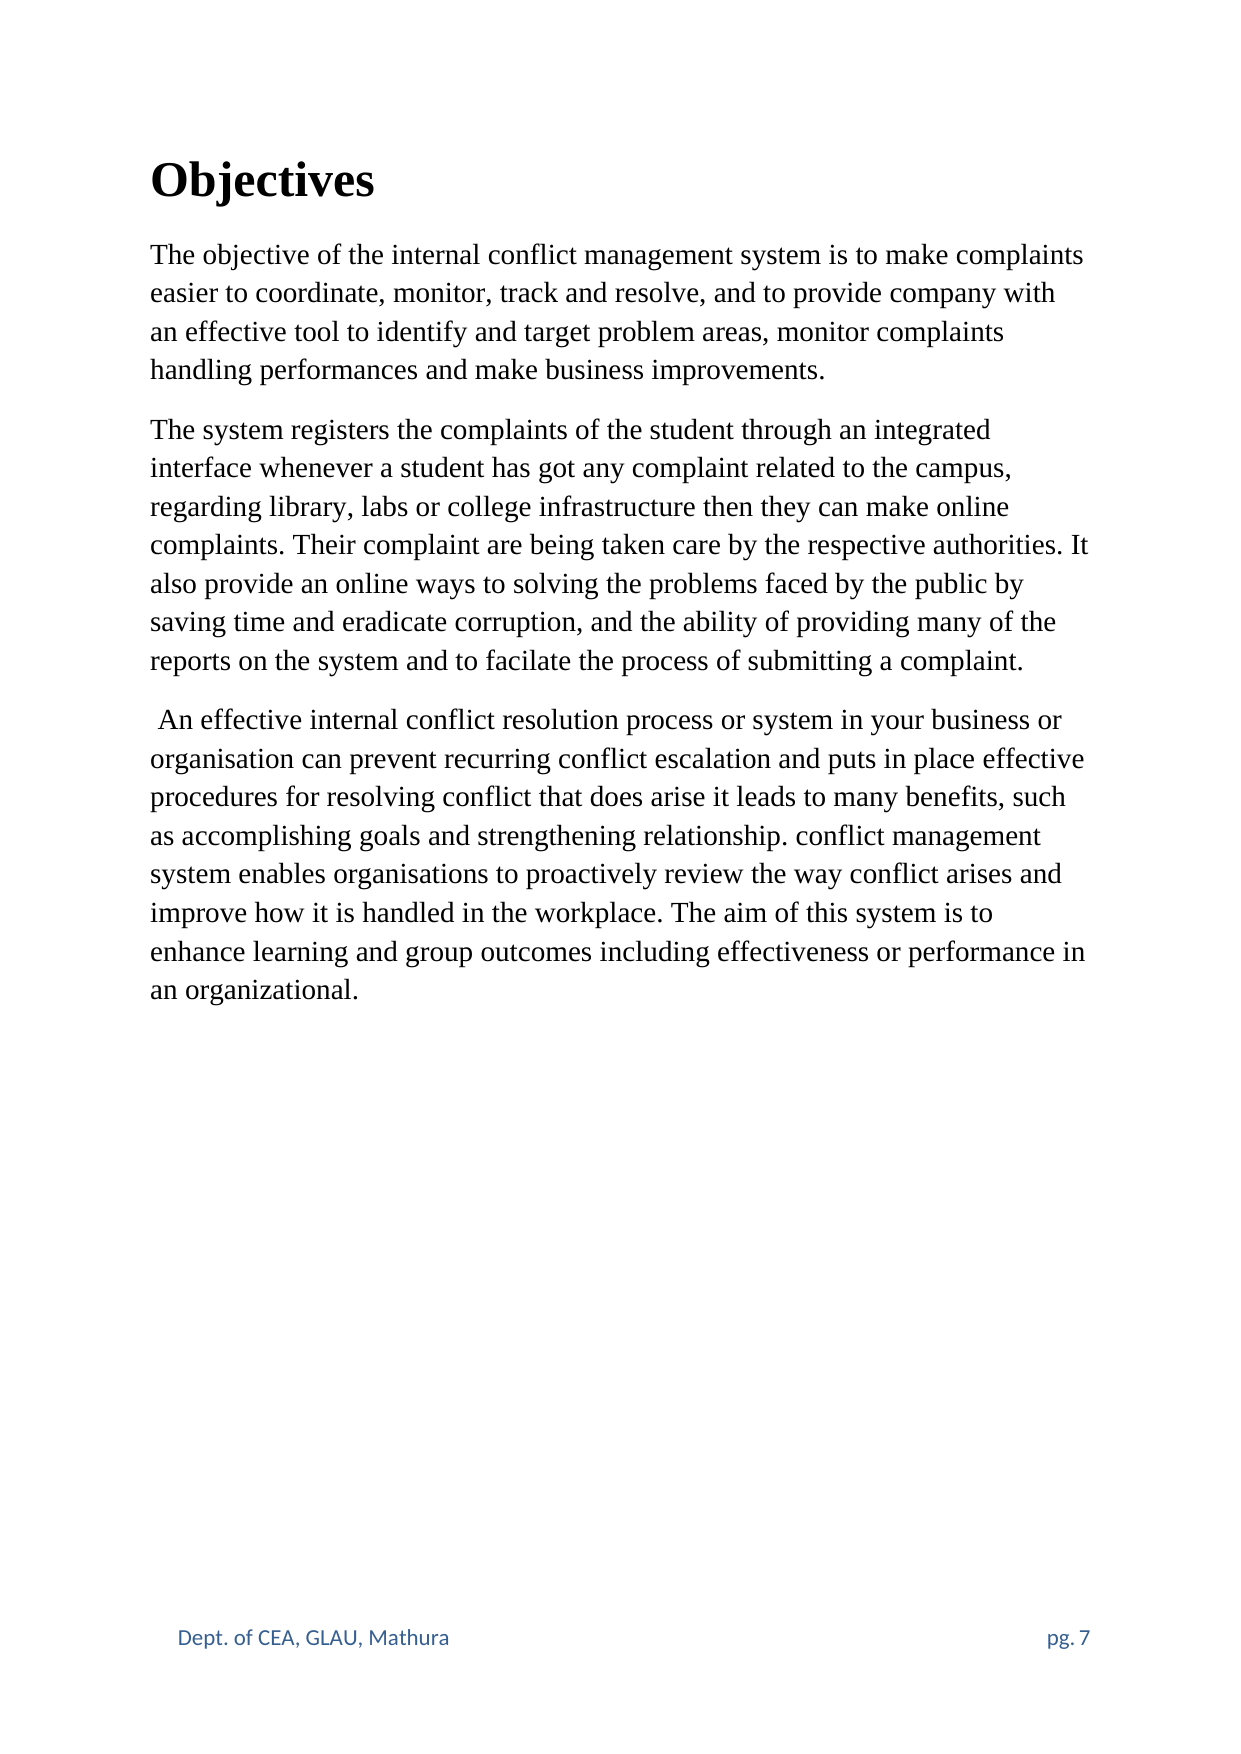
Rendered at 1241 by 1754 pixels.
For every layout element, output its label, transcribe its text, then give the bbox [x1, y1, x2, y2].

text An effective internal conflict resolution process or system in your business or organisation can prevent recurring conflict escalation and puts in place effective procedures for resolving conflict that does arise it leads to many benefits, such as accomplishing goals and strengthening relationship. conflict management system enables organisations to proactively review the way conflict arises and improve how it is handled in the workplace. The aim of this system is to enhance learning and group outcomes including effectiveness or performance in an organizational. [150, 702, 1090, 1006]
text Objectives [150, 150, 1090, 207]
text The objective of the internal conflict management system is to make complaints easier to coordinate, monitor, track and resolve, and to provide company with an effective tool to identify and target problem areas, monitor complaints handling performances and make business improvements. [150, 237, 1090, 386]
text The system registers the complaints of the student through an integrated interface whenever a student has got any complaint related to the campus, regarding library, labs or college infrastructure then they can make online complaints. Their complaint are being taken care by the respective authorities. It also provide an online ways to solving the problems faced by the public by saving time and eradicate corruption, and the ability of providing many of the reports on the system and to facilate the process of submitting a complaint. [150, 412, 1090, 677]
